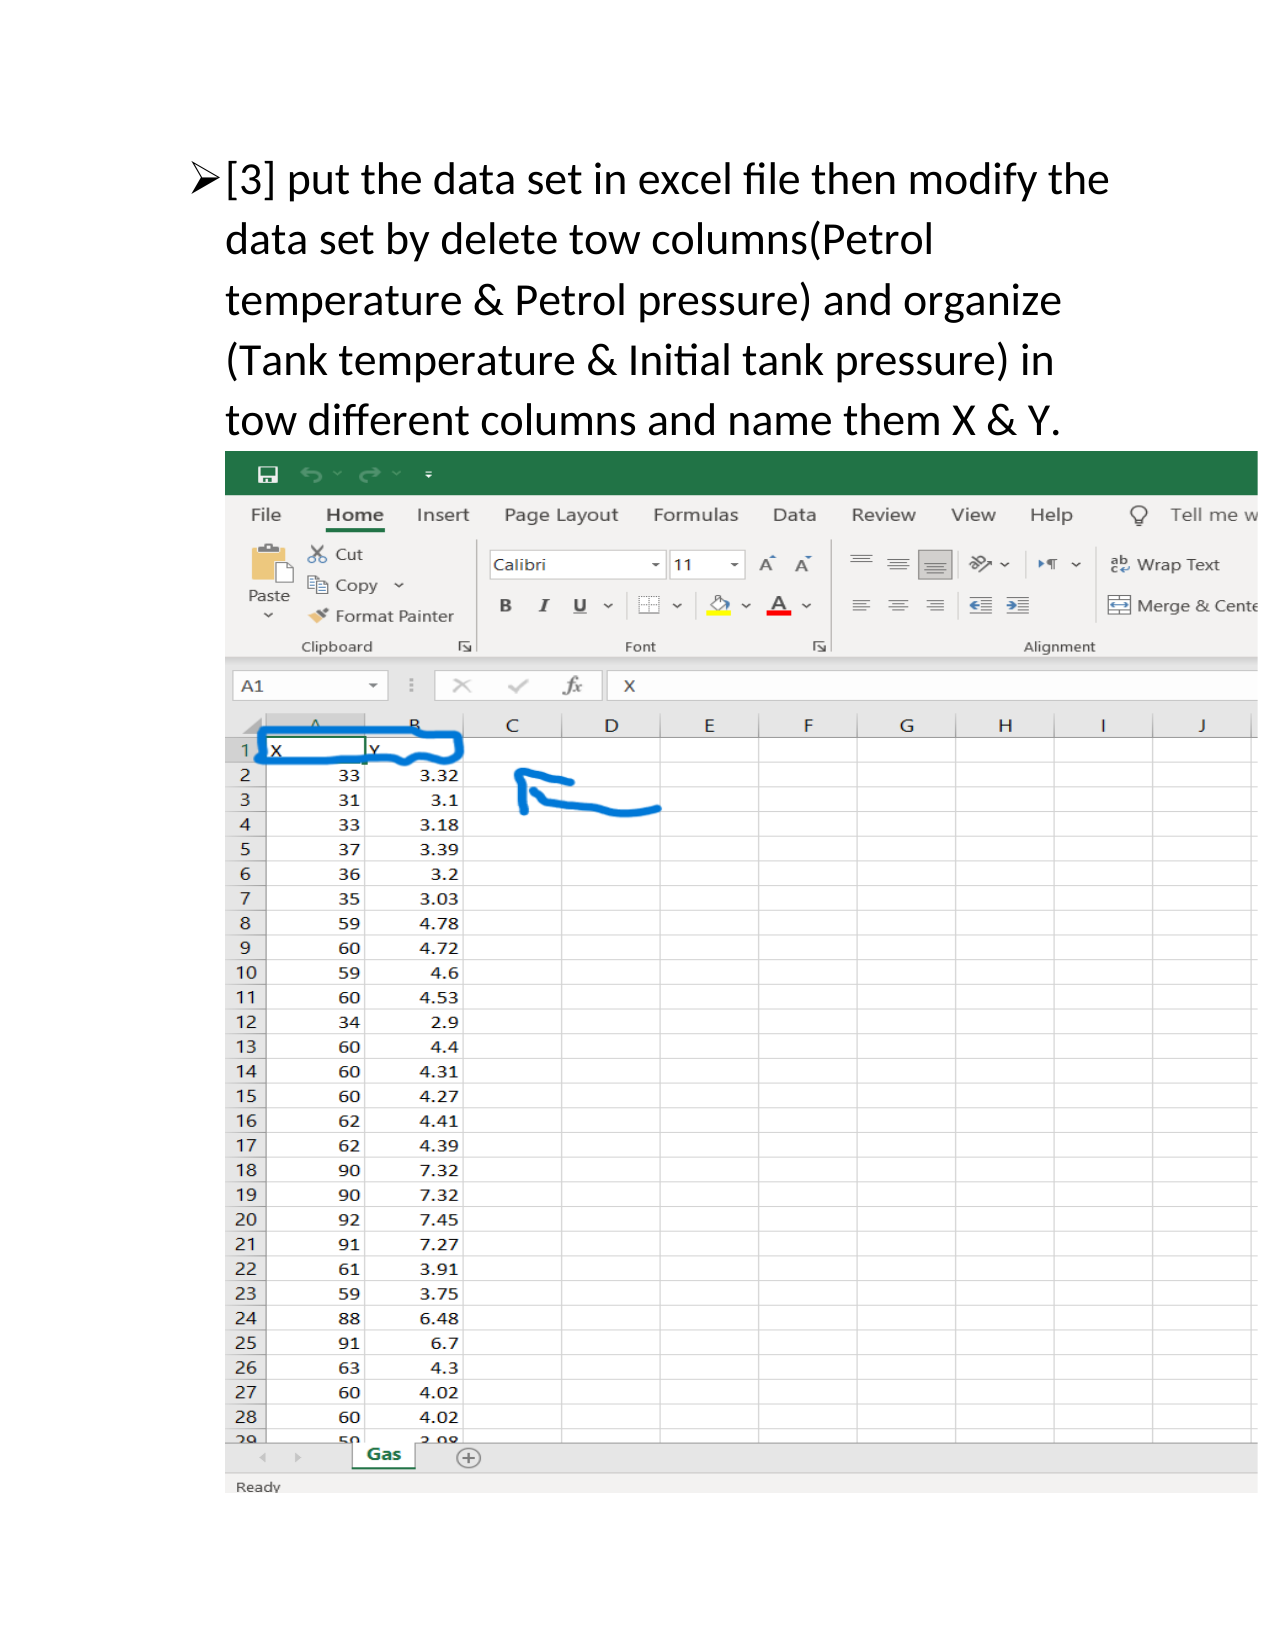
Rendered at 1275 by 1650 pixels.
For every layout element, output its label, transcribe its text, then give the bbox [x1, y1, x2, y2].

list [3] put the data set in excel file then modify the data set by delete tow columns(Petrol temperature & Petrol pressure) and organize (Tank temperature & Initial tank pressure) in tow different columns and name them X & Y. [187, 150, 1125, 447]
picture [225, 451, 1258, 1493]
